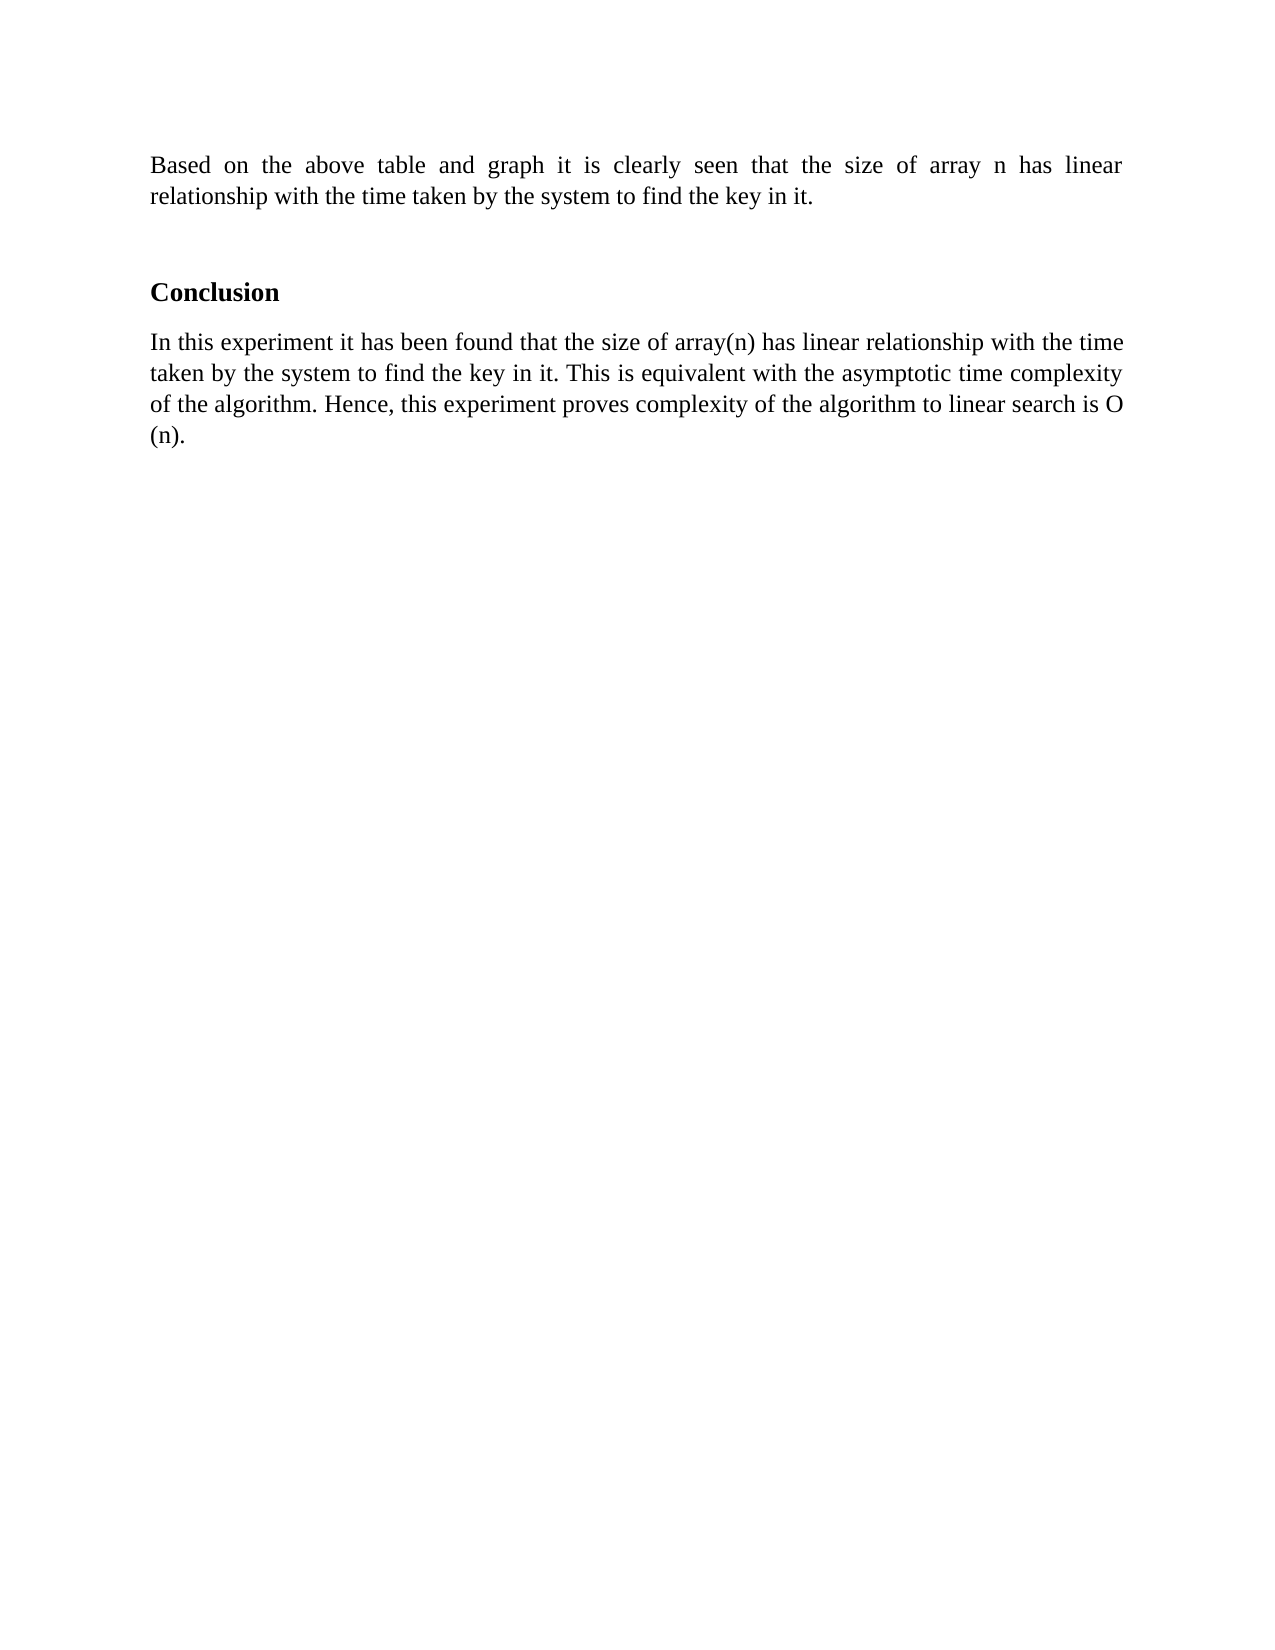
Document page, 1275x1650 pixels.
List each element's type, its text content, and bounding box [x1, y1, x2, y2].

text Conclusion [150, 276, 1125, 308]
text Based on the above table and graph it is clearly seen that the size of array n has linear relationship with the time taken by the system to find the key in it. [150, 150, 1125, 210]
text In this experiment it has been found that the size of array(n) has linear relationship with the time taken by the system to find the key in it. This is equivalent with the asymptotic time complexity of the algorithm. Hence, this experiment proves complexity of the algorithm to linear search is O (n). [150, 327, 1125, 448]
